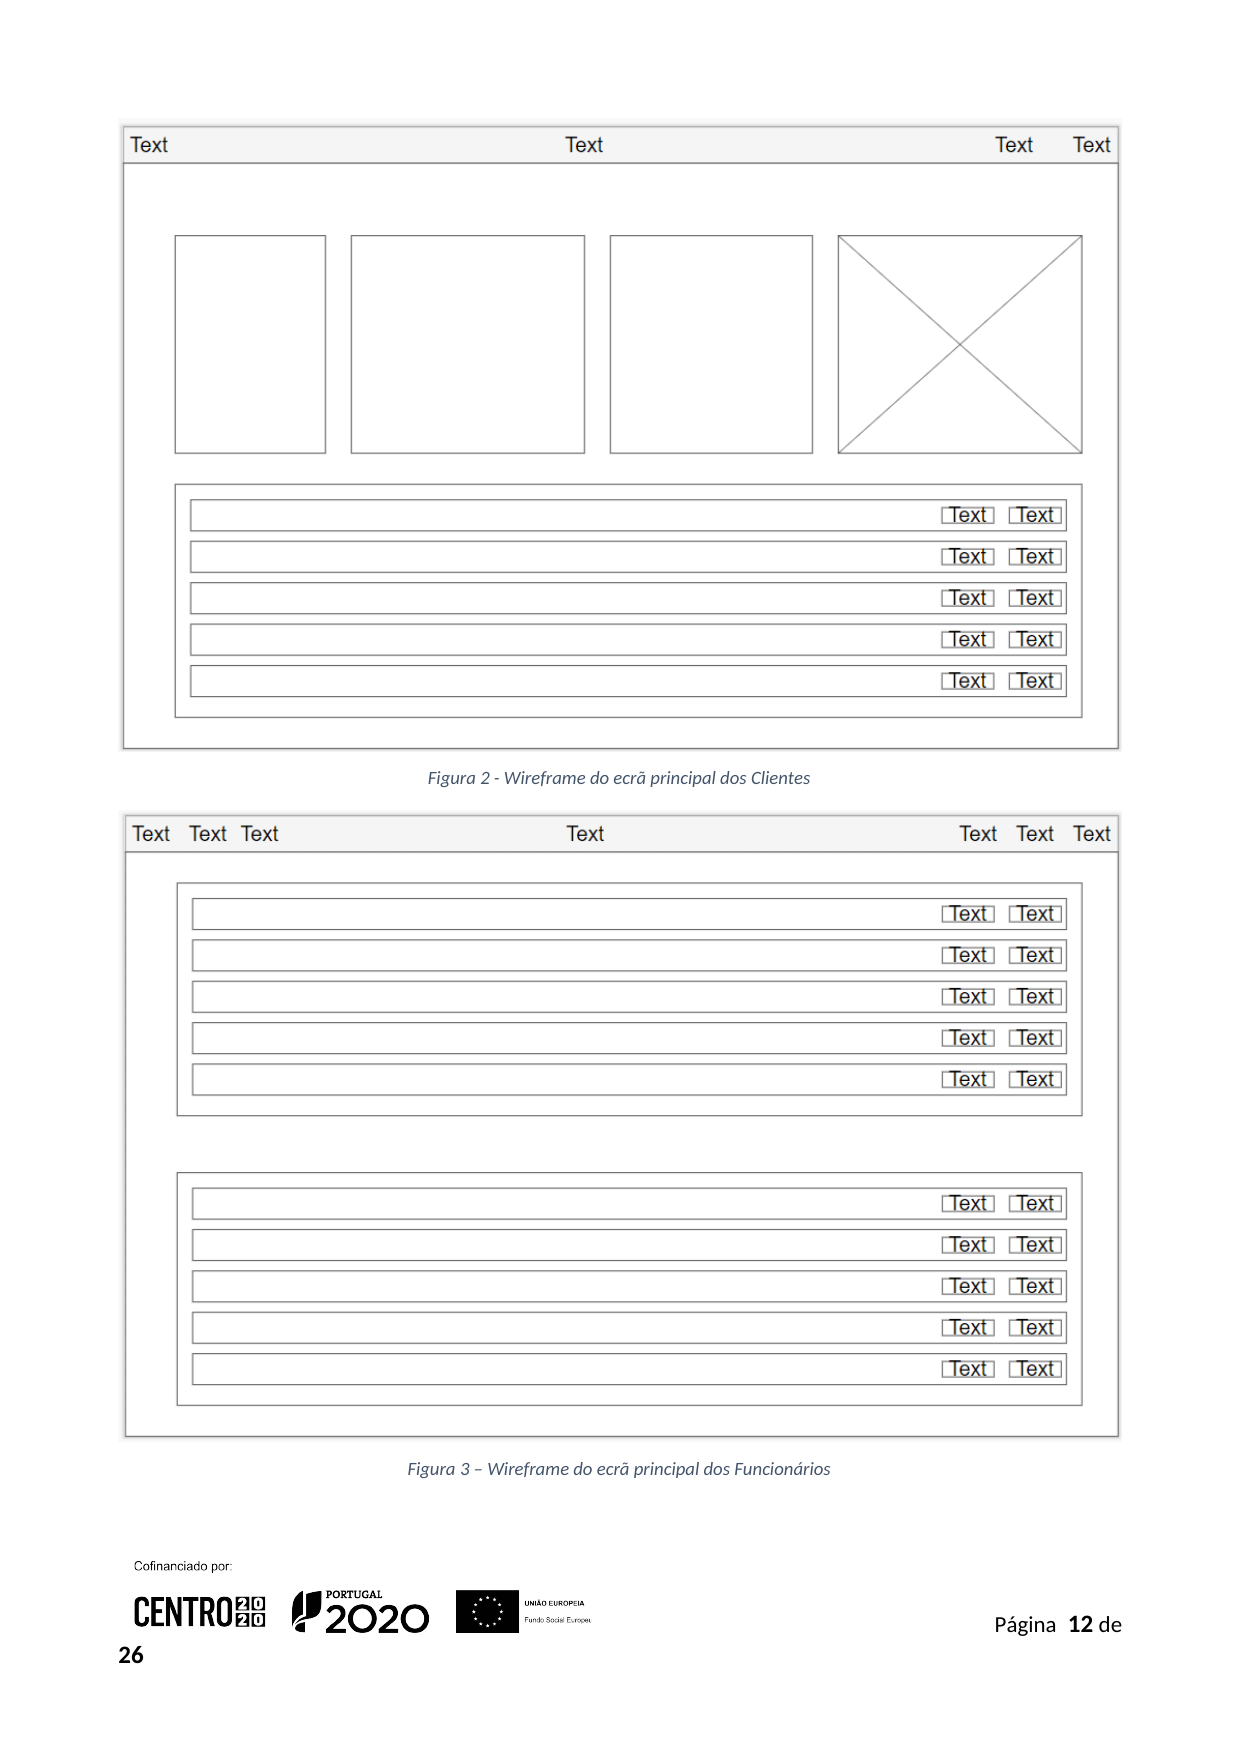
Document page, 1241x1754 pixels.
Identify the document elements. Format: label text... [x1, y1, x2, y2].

picture [118, 118, 1123, 752]
picture [118, 810, 1123, 1442]
text Figura 3 – Wireframe do ecrã principal dos Funcionários [118, 1457, 1122, 1480]
picture [134, 1561, 592, 1633]
text Figura 2 - Wireframe do ecrã principal dos Clientes [118, 766, 1122, 789]
